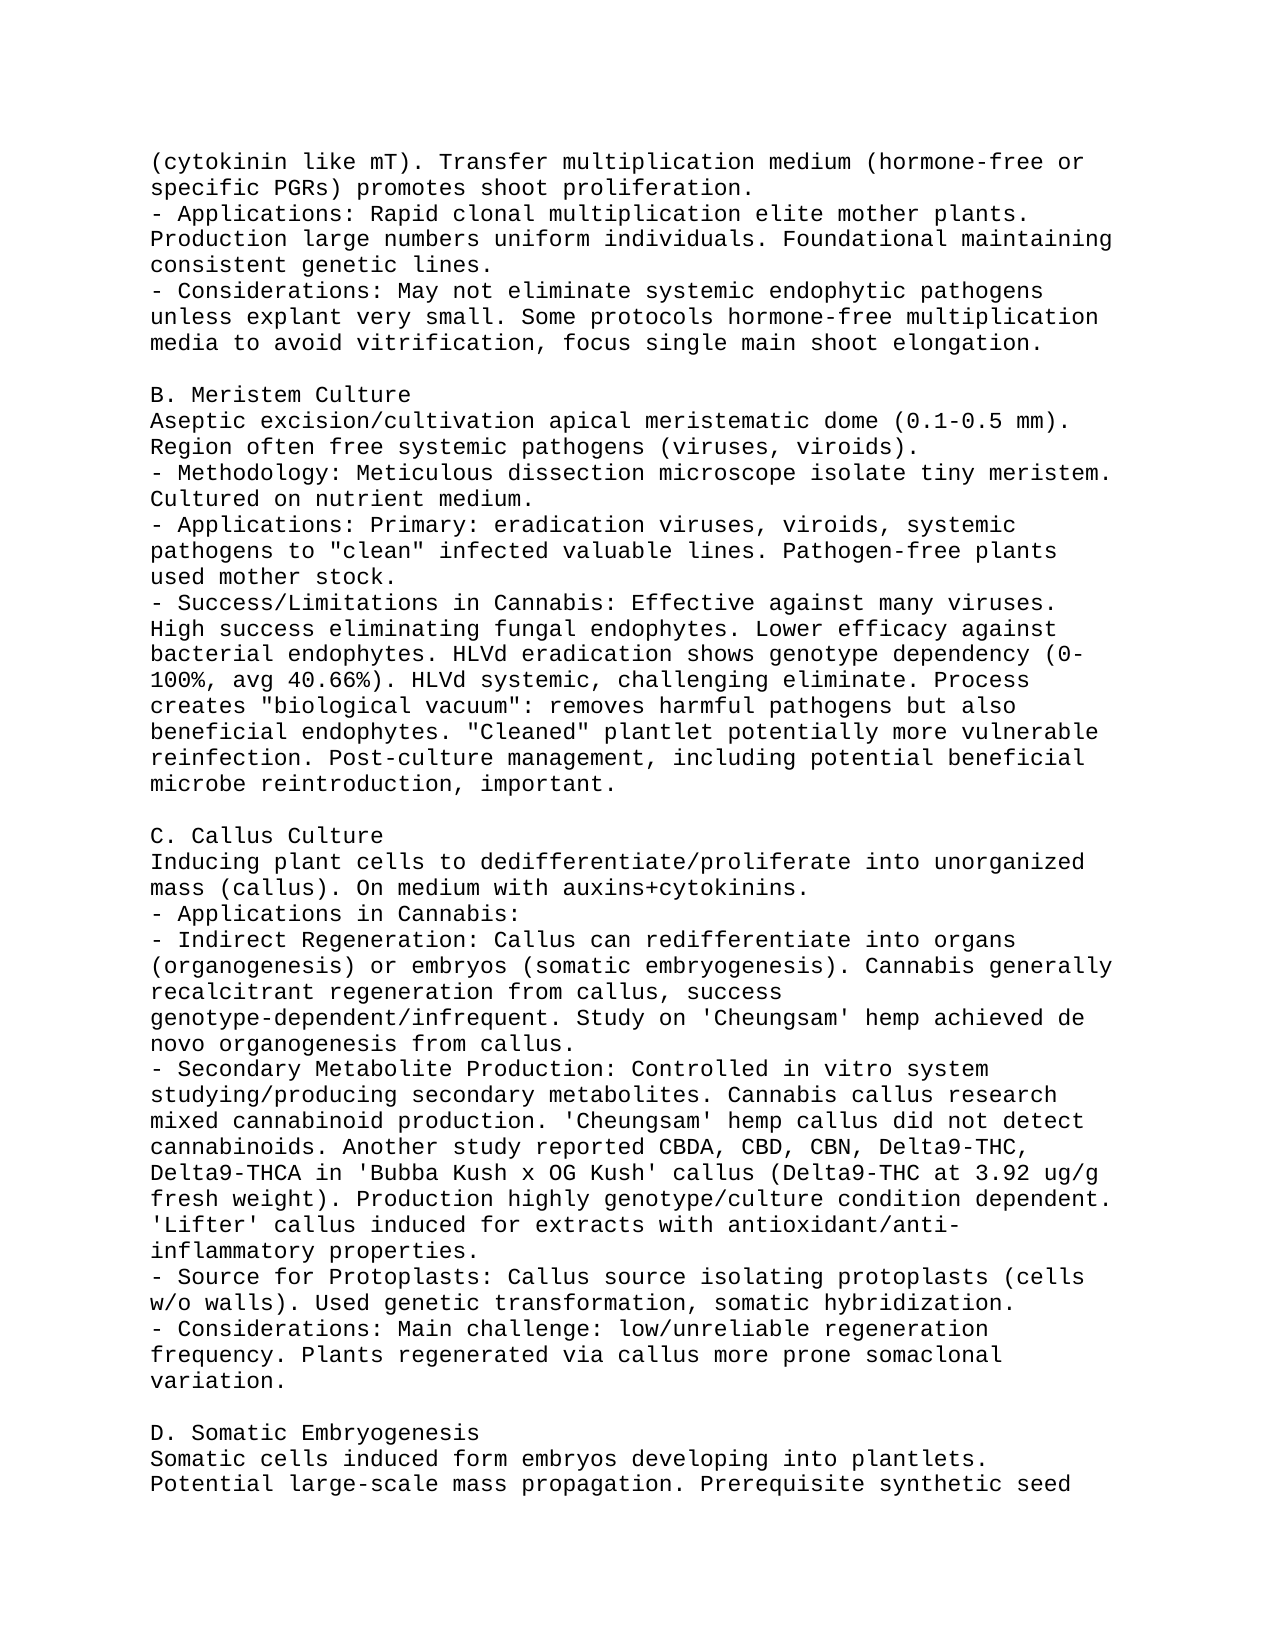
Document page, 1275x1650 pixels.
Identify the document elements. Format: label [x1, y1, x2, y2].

text [150, 150, 1125, 1499]
